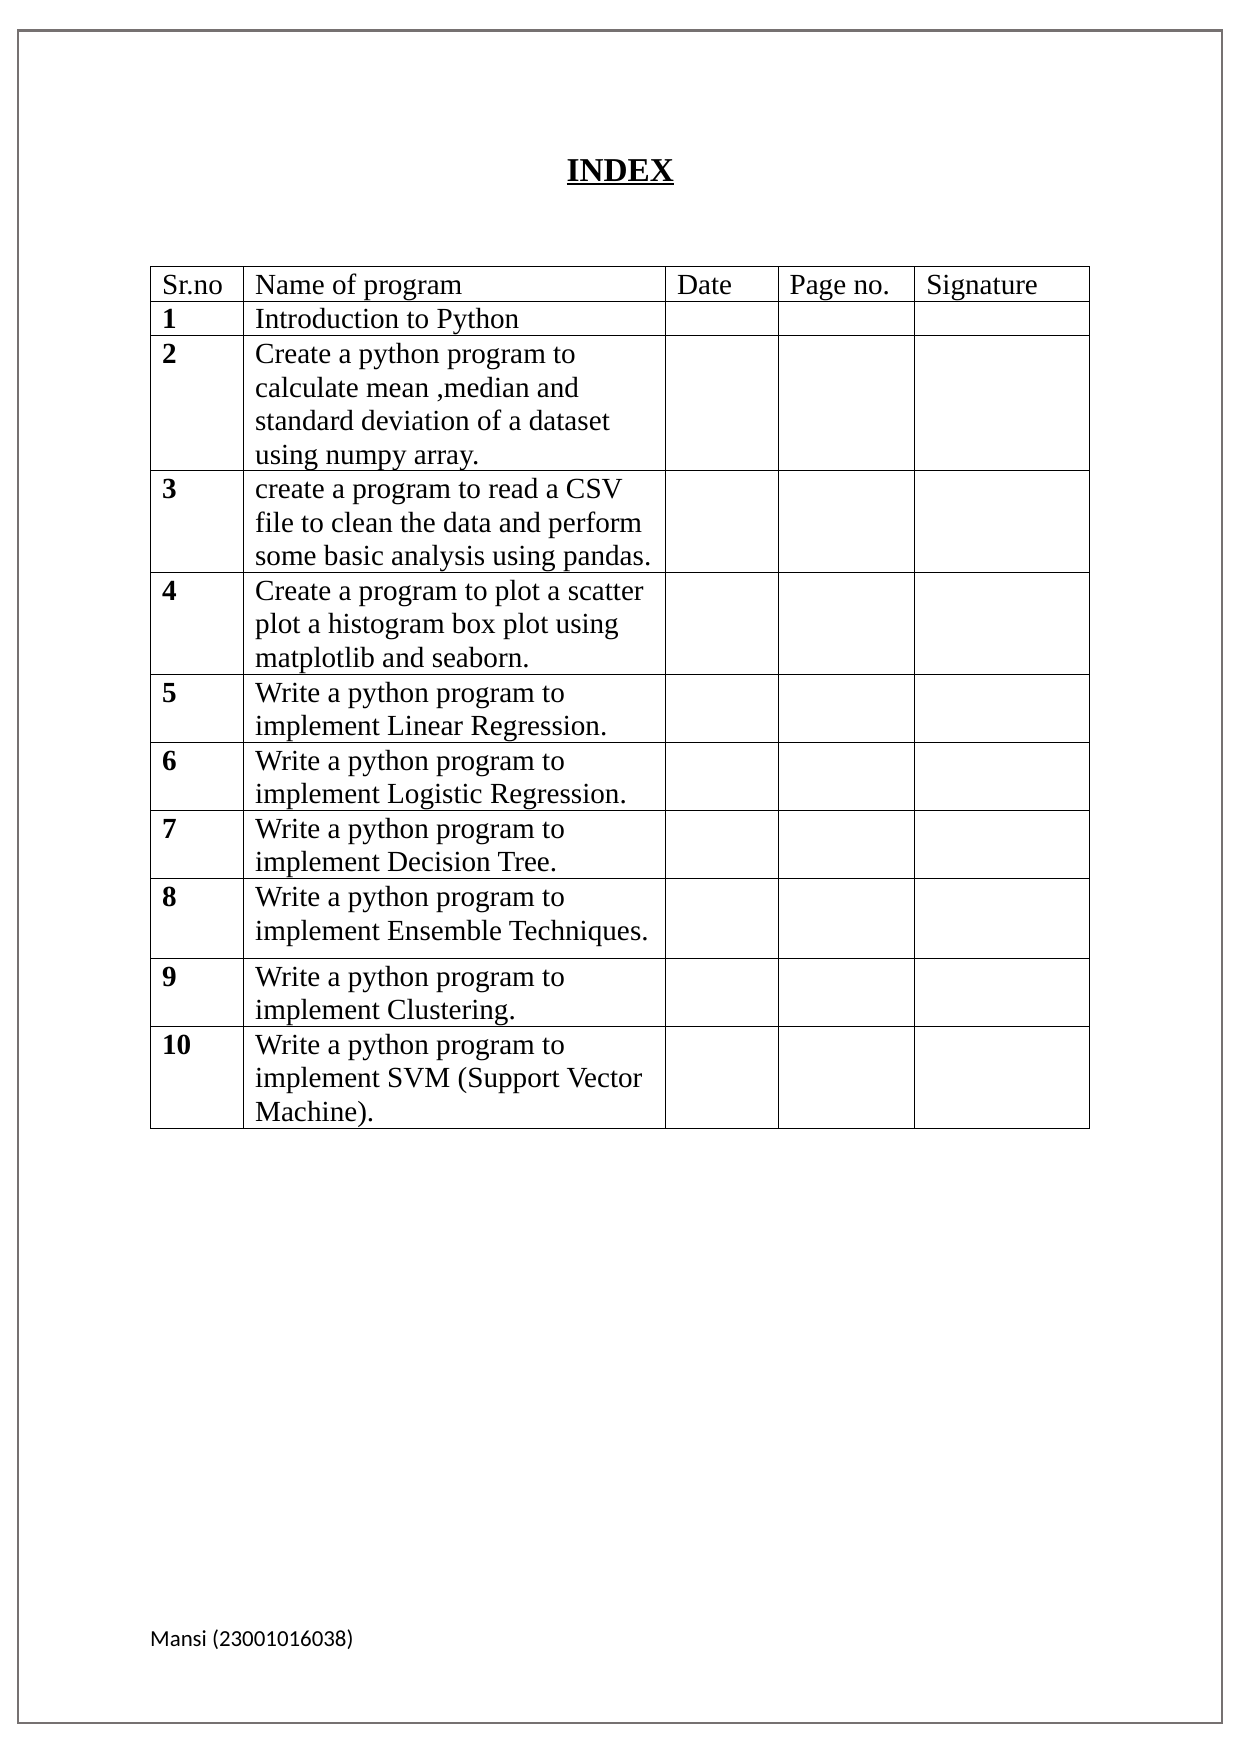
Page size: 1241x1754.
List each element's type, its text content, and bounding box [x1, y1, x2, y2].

table_cell [915, 573, 1089, 674]
table_cell [915, 675, 1089, 742]
table_cell 6 [151, 743, 243, 810]
table_header Sr.no [151, 267, 243, 301]
table_cell 4 [151, 573, 243, 674]
table_cell [666, 573, 778, 674]
table_header Name of program [244, 267, 665, 301]
table_cell [666, 471, 778, 572]
table_cell [666, 959, 778, 1026]
table_cell [779, 336, 914, 470]
table_cell [915, 879, 1089, 958]
table_cell [666, 811, 778, 878]
table_cell Write a python program to implement Decision Tree. [244, 811, 665, 878]
table_cell [666, 675, 778, 742]
table_cell 1 [151, 302, 243, 335]
table_cell [915, 302, 1089, 335]
table_cell [779, 1027, 914, 1127]
table_header Signature [915, 267, 1089, 301]
table_cell Introduction to Python [244, 302, 665, 335]
table_header Page no. [779, 267, 914, 301]
table_cell Write a python program to implement Logistic Regression. [244, 743, 665, 810]
table_cell [666, 336, 778, 470]
table_cell [779, 743, 914, 810]
table_cell [779, 959, 914, 1026]
table_cell [779, 675, 914, 742]
table_cell 9 [151, 959, 243, 1026]
table_cell [666, 879, 778, 958]
table_cell [779, 471, 914, 572]
table_cell 3 [151, 471, 243, 572]
table_cell Create a python program to calculate mean ,median and standard deviation of a dataset using numpy array. [244, 336, 665, 470]
table_cell Write a python program to implement SVM (Support Vector Machine). [244, 1027, 665, 1127]
text INDEX [150, 150, 1090, 188]
table_cell [915, 743, 1089, 810]
table_cell Write a python program to implement Clustering. [244, 959, 665, 1026]
table_cell [779, 302, 914, 335]
table_cell Write a python program to implement Ensemble Techniques. [244, 879, 665, 958]
table_cell [915, 1027, 1089, 1127]
table_cell 8 [151, 879, 243, 958]
table_cell [915, 336, 1089, 470]
table_header Date [666, 267, 778, 301]
table_cell [915, 959, 1089, 1026]
table_cell 2 [151, 336, 243, 470]
table_cell create a program to read a CSV file to clean the data and perform some basic analysis using pandas. [244, 471, 665, 572]
table_cell [666, 1027, 778, 1127]
table_cell [779, 811, 914, 878]
table_cell [666, 302, 778, 335]
table_cell Create a program to plot a scatter plot a histogram box plot using matplotlib and seaborn. [244, 573, 665, 674]
table_cell [666, 743, 778, 810]
table_cell [915, 471, 1089, 572]
table_cell [915, 811, 1089, 878]
table_cell [779, 573, 914, 674]
table_cell 10 [151, 1027, 243, 1127]
table_cell 5 [151, 675, 243, 742]
table_cell 7 [151, 811, 243, 878]
table_cell Write a python program to implement Linear Regression. [244, 675, 665, 742]
table_cell [779, 879, 914, 958]
